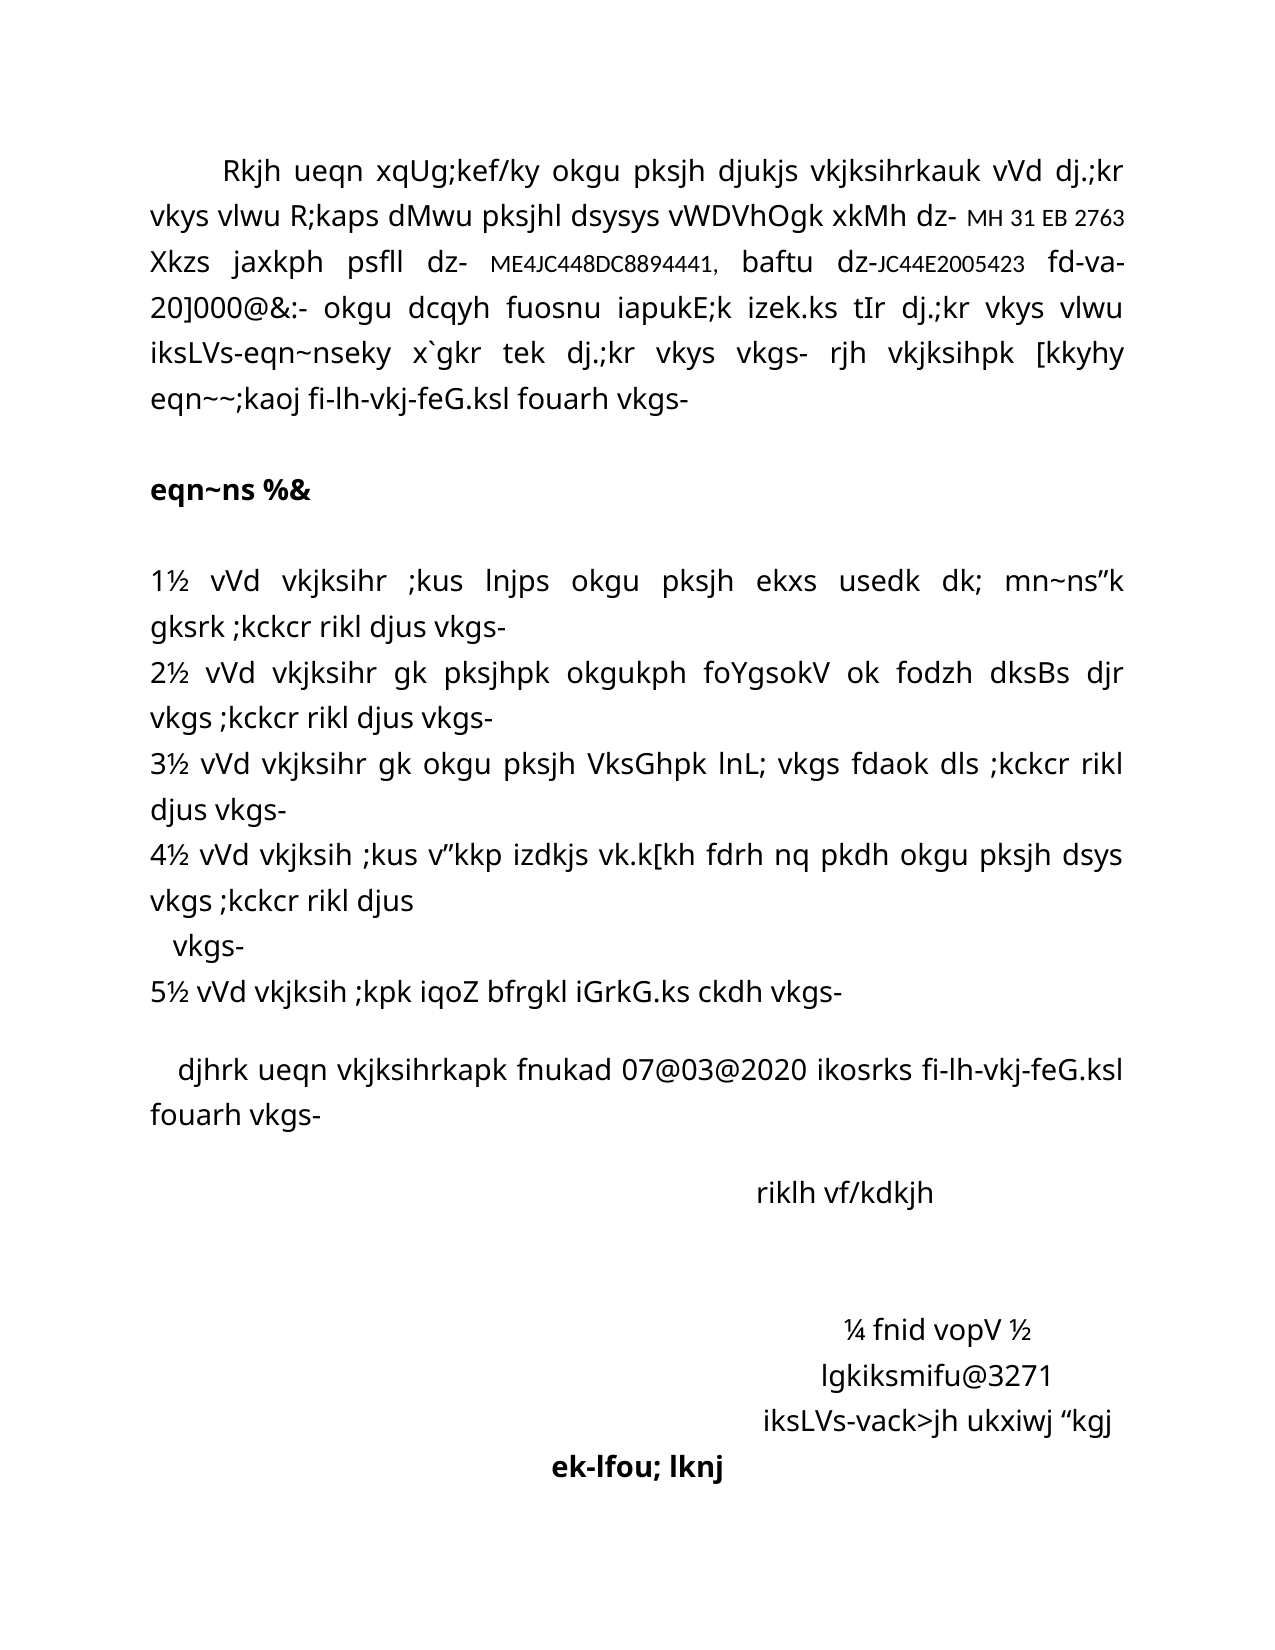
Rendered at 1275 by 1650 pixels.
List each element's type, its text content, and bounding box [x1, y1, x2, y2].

text 3½ vVd vkjksihr gk okgu pksjh VksGhpk lnL; vkgs fdaok dls ;kckcr rikl djus vkgs- [150, 743, 1125, 828]
text eqn~ns %& [150, 469, 1125, 509]
text 5½ vVd vkjksih ;kpk iqoZ bfrgkl iGrkG.ks ckdh vkgs- [150, 971, 1125, 1011]
text iksLVs-vack>jh ukxiwj “kgj [750, 1401, 1125, 1440]
text lgkiksmifu@3271 [750, 1355, 1125, 1395]
text 1½ vVd vkjksihr ;kus lnjps okgu pksjh ekxs usedk dk; mn~ns”k gksrk ;kckcr rikl djus vkgs- [150, 561, 1125, 646]
text djhrk ueqn vkjksihrkapk fnukad 07@03@2020 ikosrks fi-lh-vkj-feG.ksl fouarh vkgs- [150, 1049, 1125, 1134]
text 2½ vVd vkjksihr gk pksjhpk okgukph foYgsokV ok fodzh dksBs djr vkgs ;kckcr rikl djus vkgs- [150, 652, 1125, 737]
text vkgs- [150, 926, 1125, 965]
text Rkjh ueqn xqUg;kef/ky okgu pksjh djukjs vkjksihrkauk vVd dj.;kr vkys vlwu R;kaps dMwu pksjhl dsysys vWDVhOgk xkMh dz- MH 31 EB 2763 Xkzs jaxkph psfll dz- ME4JC448DC8894441, baftu dz-JC44E2005423 fd-va- 20]000@&:- okgu dcqyh fuosnu iapukE;k izek.ks tIr dj.;kr vkys vlwu iksLVs-eqn~nseky x`gkr tek dj.;kr vkys vkgs- rjh vkjksihpk [kkyhy eqn~~;kaoj fi-lh-vkj-feG.ksl fouarh vkgs- [150, 150, 1125, 418]
text ek-lfou; lknj [150, 1446, 1125, 1486]
text ¼ fnid vopV ½ [750, 1309, 1125, 1349]
text riklh vf/kdkjh [150, 1172, 1125, 1212]
text 4½ vVd vkjksih ;kus v”kkp izdkjs vk.k[kh fdrh nq pkdh okgu pksjh dsys vkgs ;kckcr rikl djus [150, 834, 1125, 920]
